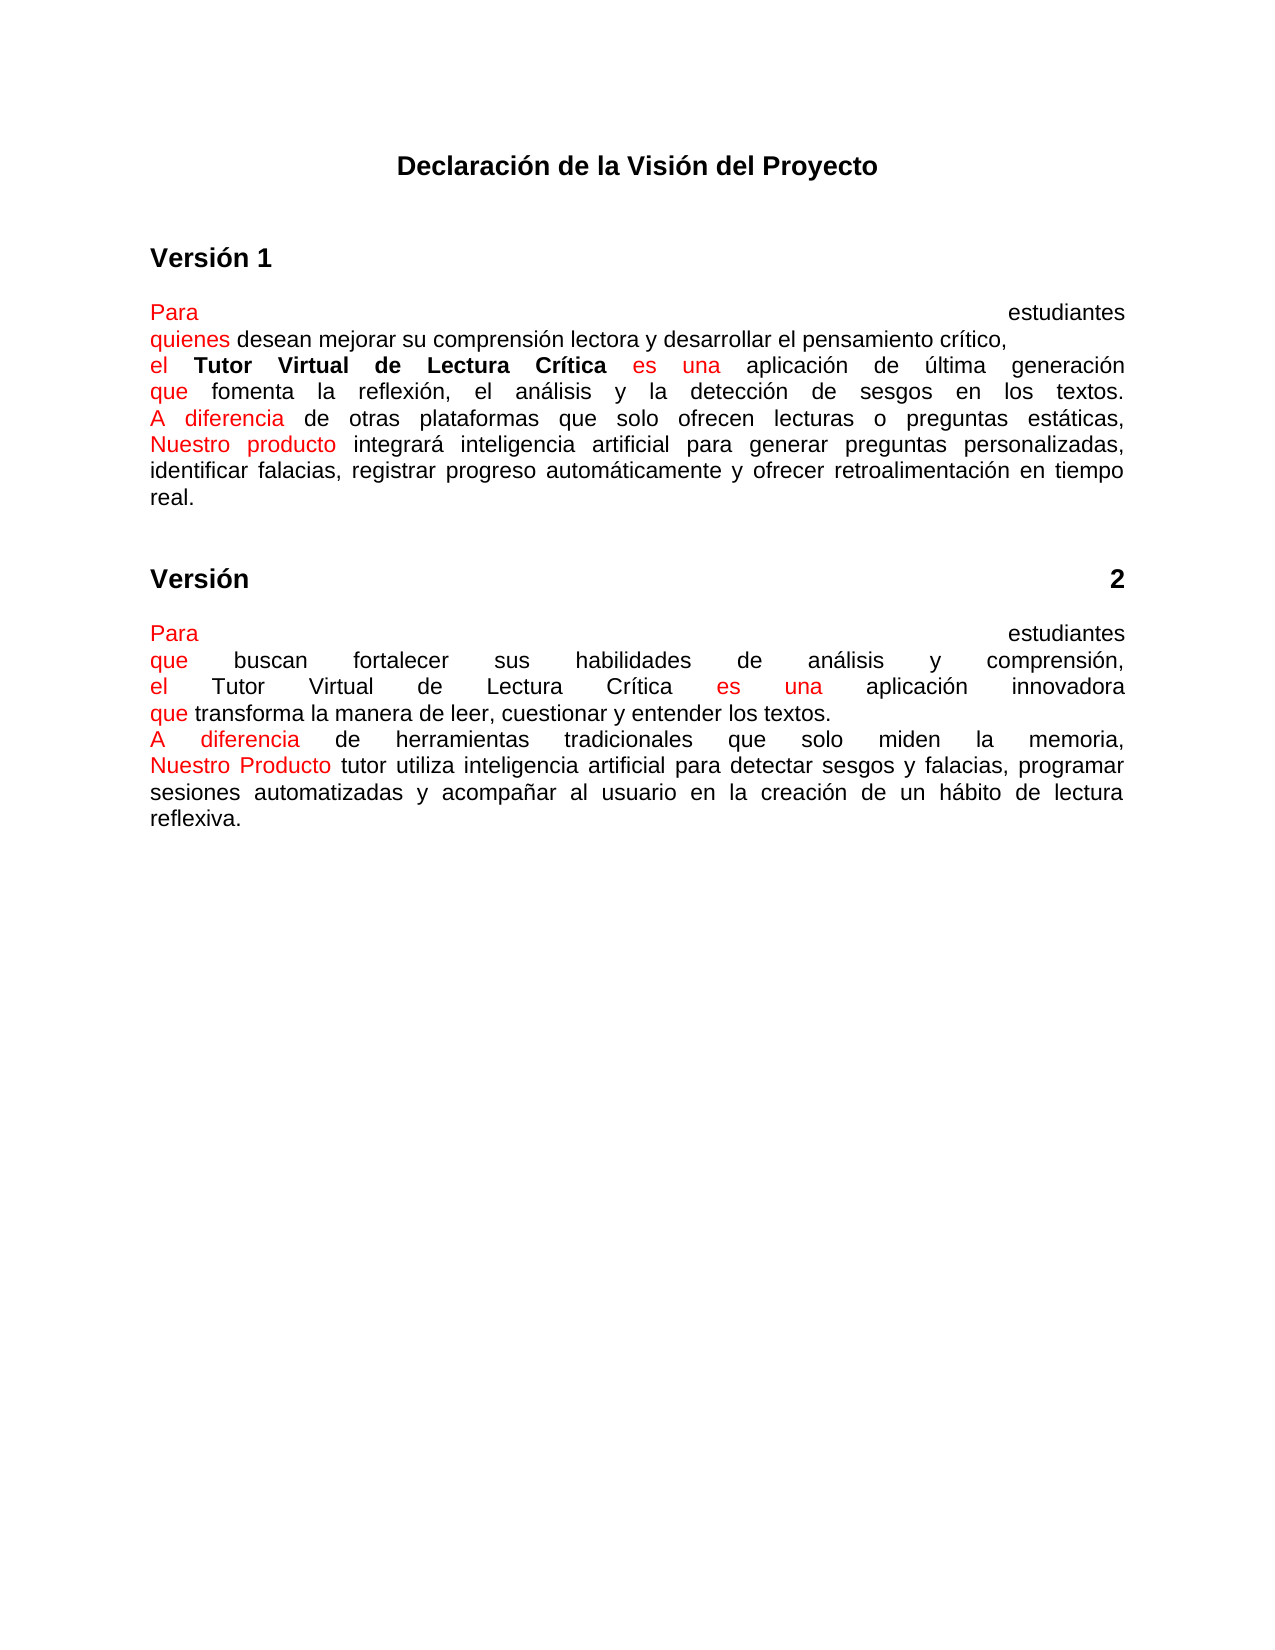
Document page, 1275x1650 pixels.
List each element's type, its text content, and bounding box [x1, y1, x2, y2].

subtitle Declaración de la Visión del Proyecto [150, 150, 1125, 181]
subtitle Versión 1 [150, 242, 1125, 273]
text A diferencia de herramientas tradicionales que solo miden la memoria, Nuestro Producto tutor utiliza inteligencia artificial para detectar sesgos y falacias, programar sesiones automatizadas y acompañar al usuario en la creación de un hábito de lectura reflexiva. [150, 726, 1125, 831]
text Versión 2 Para estudiantes que buscan fortalecer sus habilidades de análisis y comprensión, el Tutor Virtual de Lectura Crítica es una aplicación innovadora que transforma la manera de leer, cuestionar y entender los textos. [150, 563, 1125, 726]
text el Tutor Virtual de Lectura Crítica es una aplicación de última generación que fomenta la reflexión, el análisis y la detección de sesgos en los textos. A diferencia de otras plataformas que solo ofrecen lecturas o preguntas estáticas, Nuestro producto integrará inteligencia artificial para generar preguntas personalizadas, identificar falacias, registrar progreso automáticamente y ofrecer retroalimentación en tiempo real. [150, 352, 1125, 510]
text Para estudiantes quienes desean mejorar su comprensión lectora y desarrollar el pensamiento crítico, [150, 299, 1125, 352]
